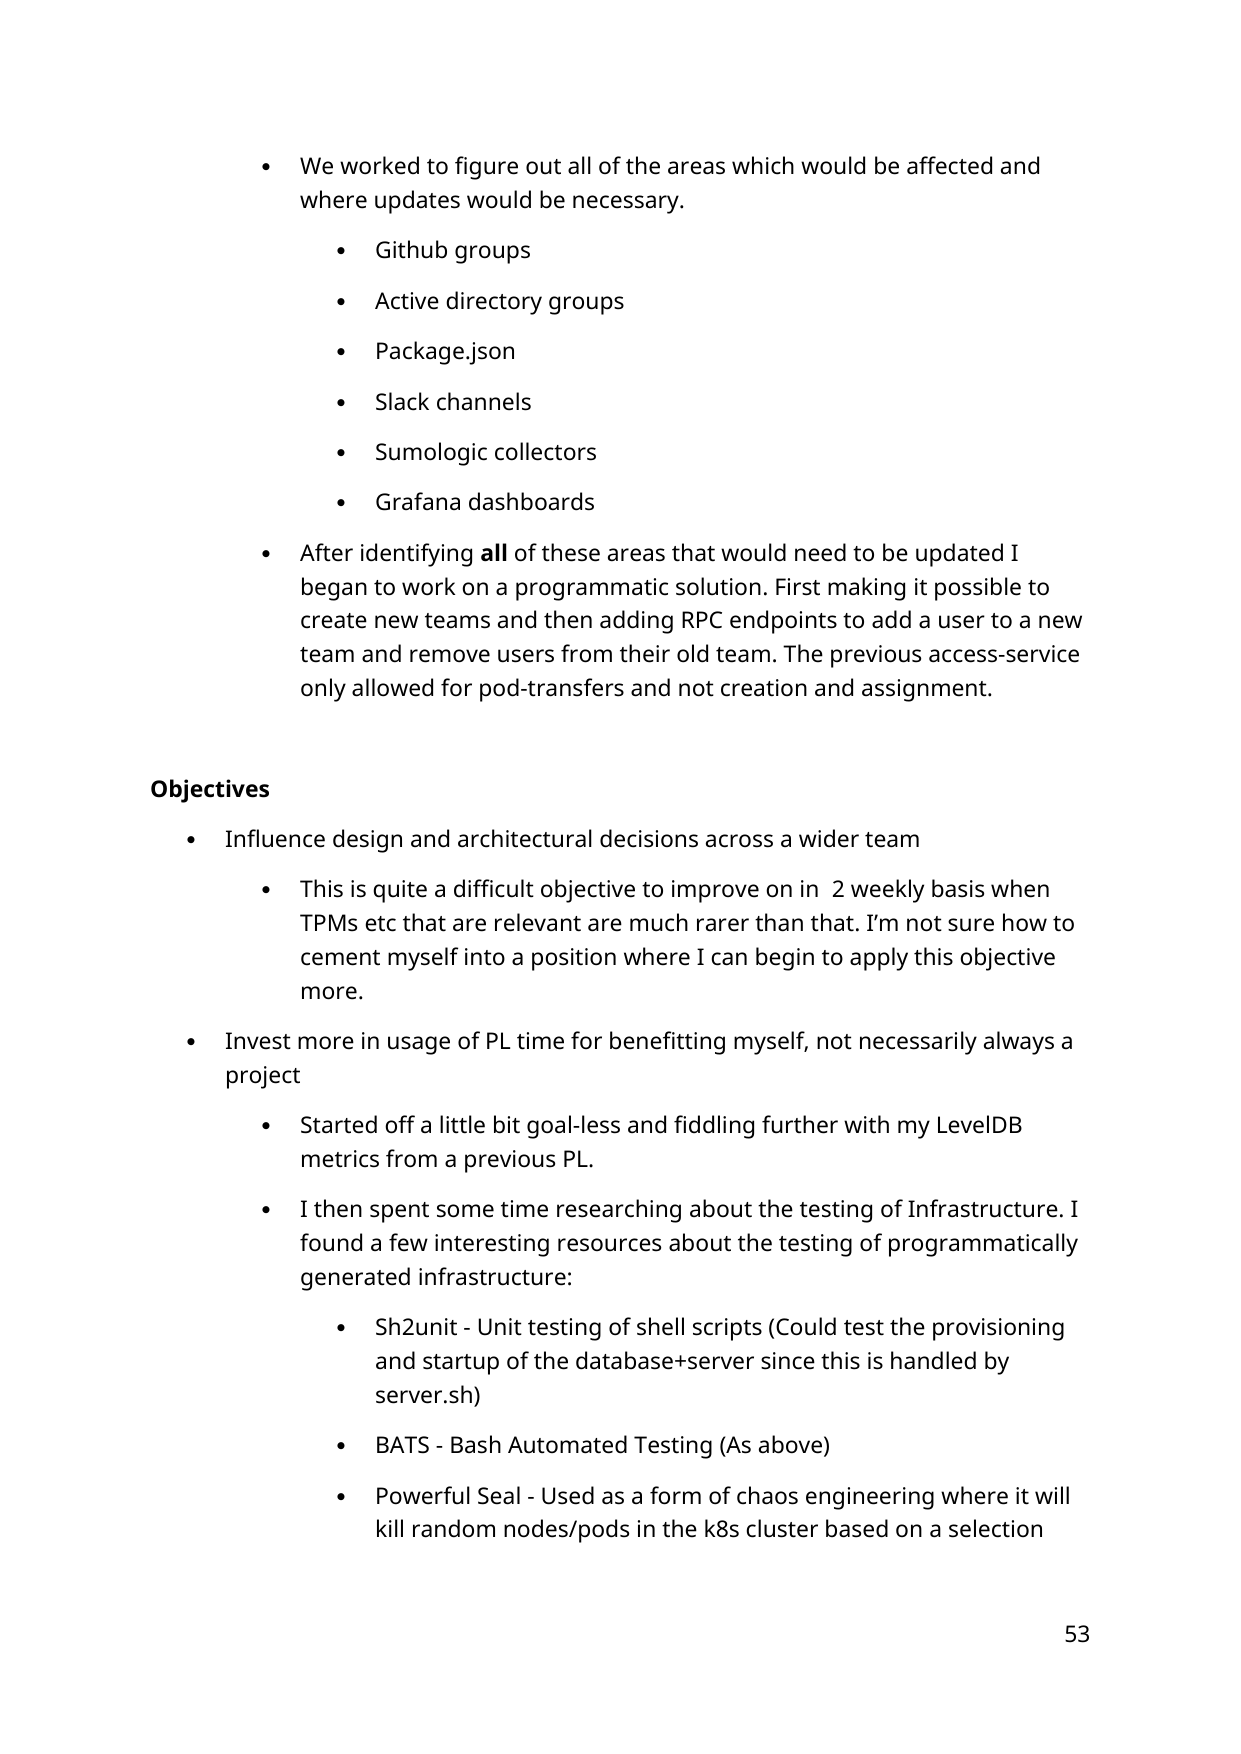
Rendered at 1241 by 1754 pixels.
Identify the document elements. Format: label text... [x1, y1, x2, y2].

list After identifying all of these areas that would need to be updated I began to work on a programmatic solution. First making it possible to create new teams and then adding RPC endpoints to add a user to a new team and remove users from their old team. The previous access-service only allowed for pod-transfers and not creation and assignment. [262, 537, 1090, 703]
list Invest more in usage of PL time for benefitting myself, not necessarily always a project [187, 1025, 1090, 1090]
list BATS - Bash Automated Testing (As above) [337, 1429, 1090, 1460]
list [337, 1479, 1090, 1544]
list I then spent some time researching about the testing of Infrastructure. I found a few interesting resources about the testing of programmatically generated infrastructure: [262, 1193, 1090, 1292]
list Grafana dashboards [337, 486, 1090, 517]
list Active directory groups [337, 284, 1090, 316]
list Influence design and architectural decisions across a wider team [187, 823, 1090, 854]
list We worked to figure out all of the areas which would be affected and where updates would be necessary. [262, 150, 1090, 215]
list This is quite a difficult objective to improve on in 2 weekly basis when TPMs etc that are relevant are much rarer than that. I’m not sure how to cement myself into a position where I can begin to apply this objective more. [262, 873, 1090, 1006]
list Package.json [337, 335, 1090, 366]
list Slack channels [337, 385, 1090, 417]
list Started off a little bit goal-less and fiddling further with my LevelDB metrics from a previous PL. [262, 1109, 1090, 1174]
list Github groups [337, 234, 1090, 265]
list Sumologic collectors [337, 436, 1090, 467]
text Objectives [150, 772, 1090, 804]
list Sh2unit - Unit testing of shell scripts (Could test the provisioning and startup of the database+server since this is handled by server.sh) [337, 1311, 1090, 1410]
